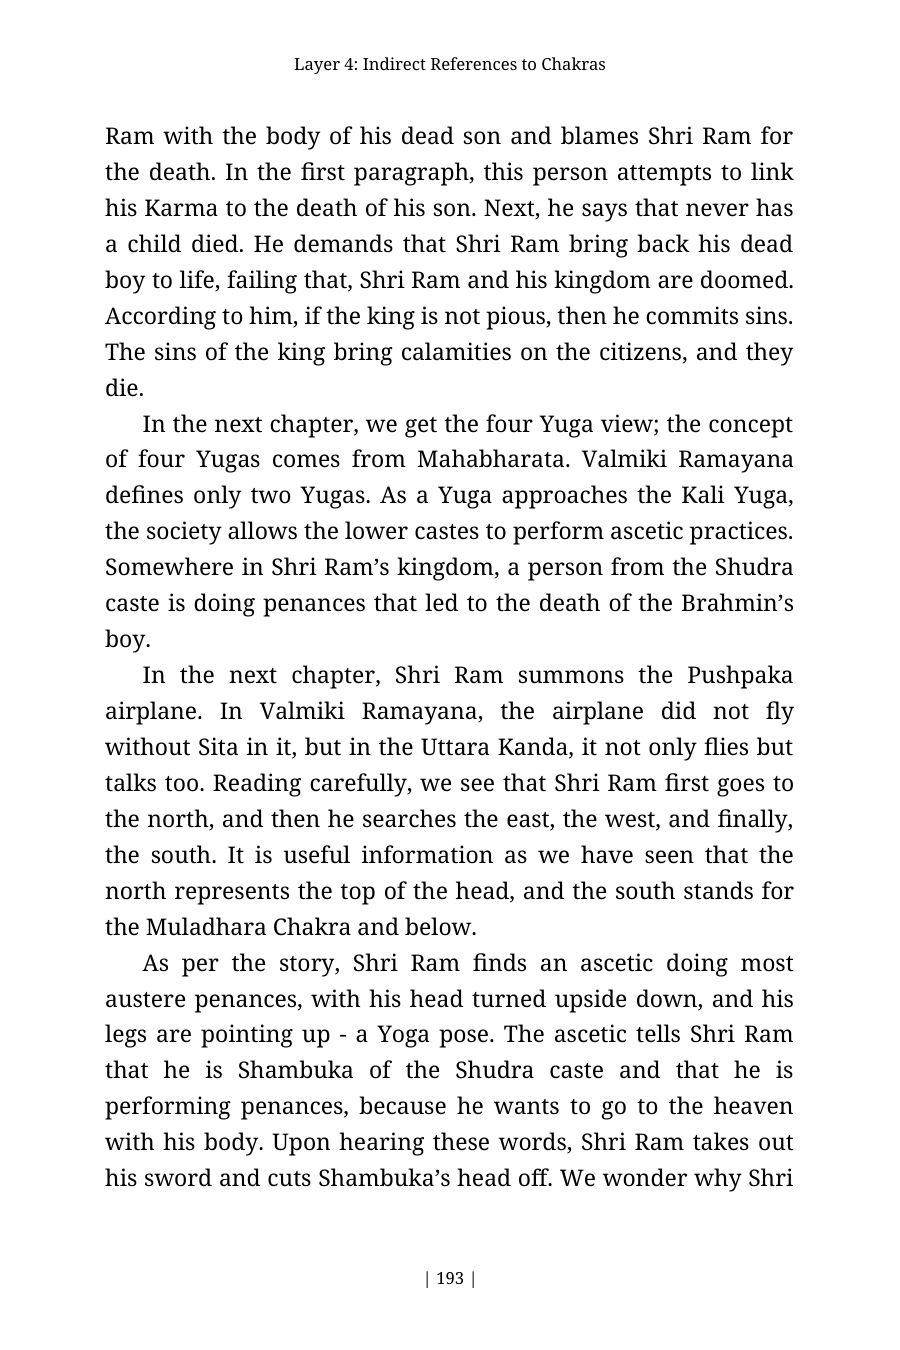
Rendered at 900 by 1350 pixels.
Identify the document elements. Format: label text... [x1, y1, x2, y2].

text In the next chapter, we get the four Yuga view; the concept of four Yugas comes from Mahabharata. Valmiki Ramayana defines only two Yugas. As a Yuga approaches the Kali Yuga, the society allows the lower castes to perform ascetic practices. Somewhere in Shri Ram’s kingdom, a person from the Shudra caste is doing penances that led to the death of the Brahmin’s boy. [105, 407, 795, 654]
text In the next chapter, Shri Ram summons the Pushpaka airplane. In Valmiki Ramayana, the airplane did not fly without Sita in it, but in the Uttara Kanda, it not only flies but talks too. Reading carefully, we see that Shri Ram first goes to the north, and then he searches the east, the west, and finally, the south. It is useful information as we have seen that the north represents the top of the head, and the south stands for the Muladhara Chakra and below. [105, 659, 795, 942]
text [105, 120, 795, 403]
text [105, 947, 795, 1193]
